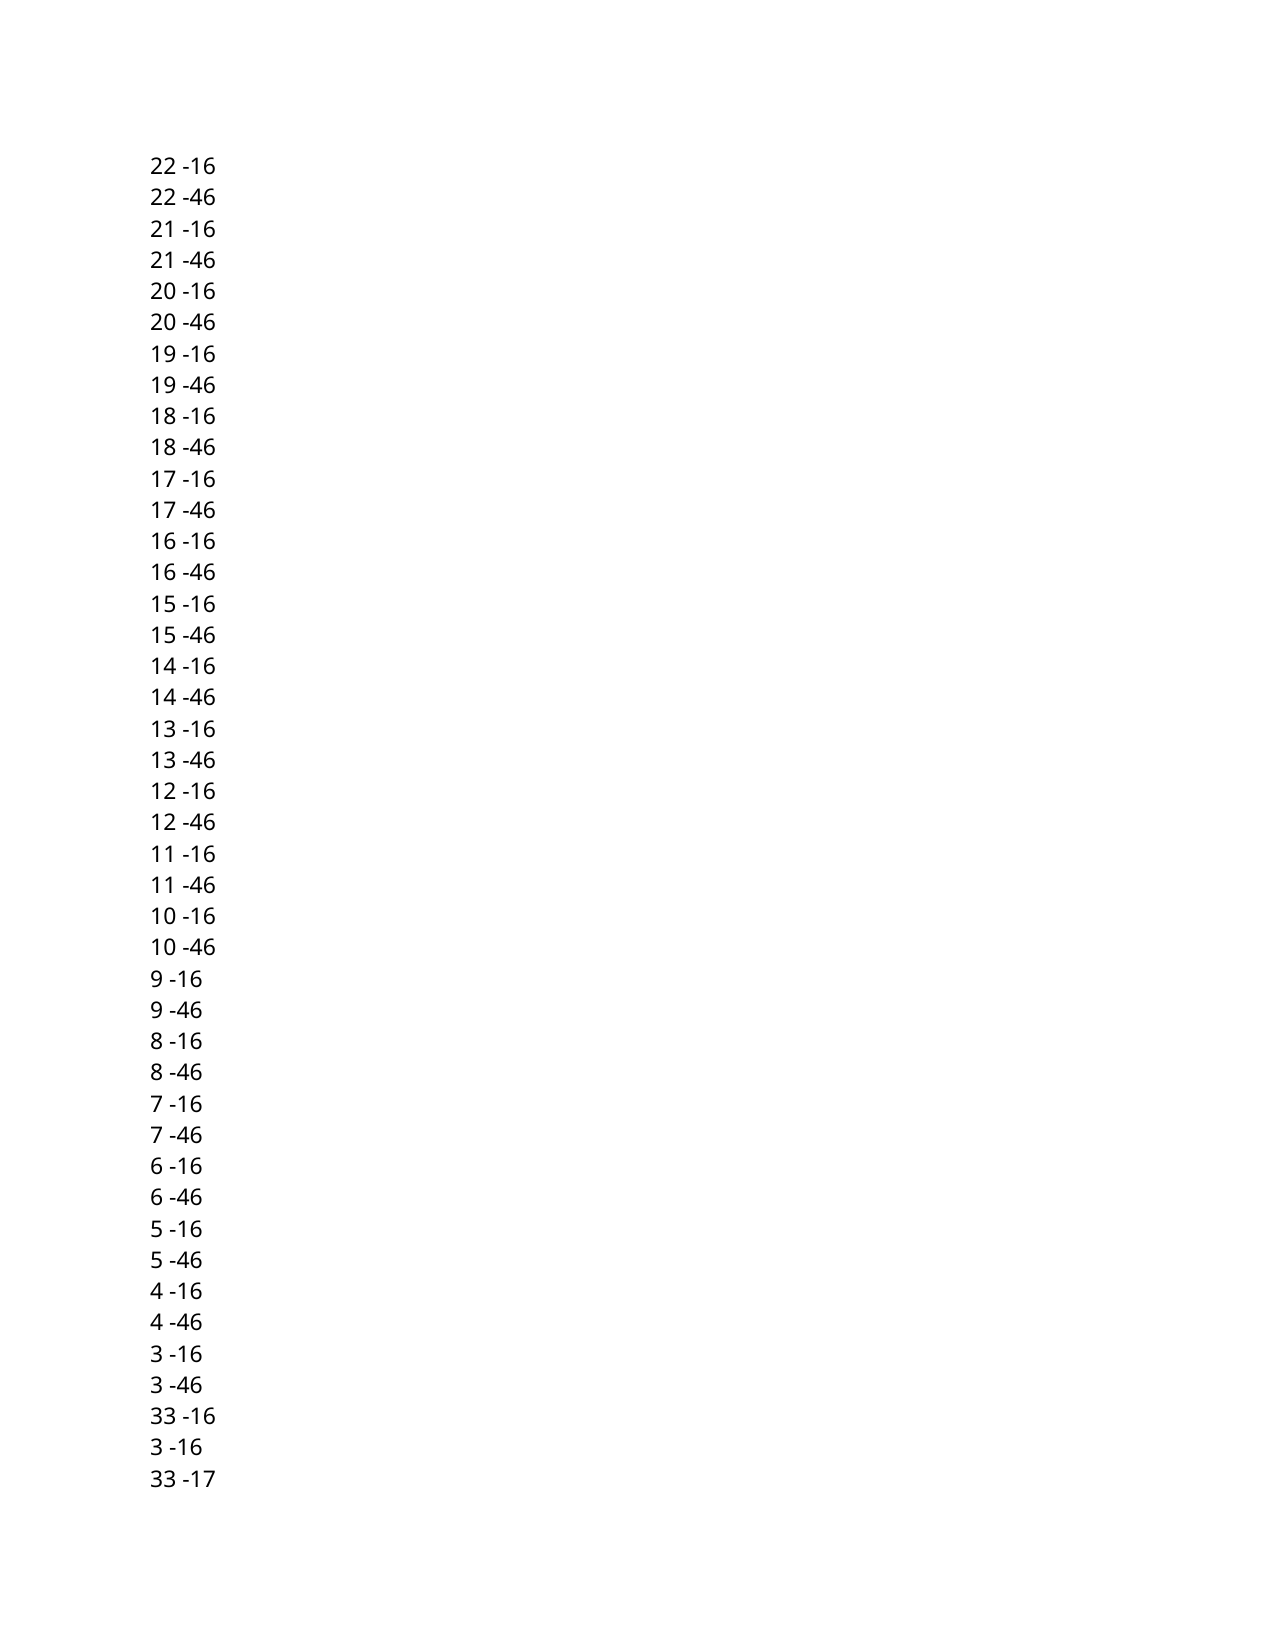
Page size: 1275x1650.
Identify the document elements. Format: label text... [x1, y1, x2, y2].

text 14 -46 [150, 681, 1125, 712]
text 16 -16 [150, 525, 1125, 556]
text 10 -46 [150, 931, 1125, 962]
text 4 -46 [150, 1306, 1125, 1337]
text 7 -46 [150, 1119, 1125, 1150]
text 22 -46 [150, 181, 1125, 212]
text 17 -46 [150, 494, 1125, 525]
text 12 -46 [150, 806, 1125, 837]
text 21 -16 [150, 212, 1125, 244]
text 7 -16 [150, 1087, 1125, 1119]
text 10 -16 [150, 900, 1125, 931]
text 19 -16 [150, 337, 1125, 369]
text 13 -46 [150, 744, 1125, 775]
text 5 -46 [150, 1244, 1125, 1275]
text 12 -16 [150, 775, 1125, 806]
text 8 -16 [150, 1025, 1125, 1056]
text 6 -46 [150, 1181, 1125, 1212]
text 17 -16 [150, 462, 1125, 494]
text 15 -46 [150, 619, 1125, 650]
text 14 -16 [150, 650, 1125, 681]
text 33 -16 [150, 1400, 1125, 1431]
text 13 -16 [150, 712, 1125, 744]
text 20 -46 [150, 306, 1125, 337]
text 18 -46 [150, 431, 1125, 462]
text 16 -46 [150, 556, 1125, 587]
text 11 -16 [150, 837, 1125, 869]
text 18 -16 [150, 400, 1125, 431]
text 4 -16 [150, 1275, 1125, 1306]
text 9 -16 [150, 962, 1125, 994]
text 19 -46 [150, 369, 1125, 400]
text 21 -46 [150, 244, 1125, 275]
text 33 -17 [150, 1462, 1125, 1494]
text 22 -16 [150, 150, 1125, 181]
text 3 -16 [150, 1337, 1125, 1369]
text 11 -46 [150, 869, 1125, 900]
text 9 -46 [150, 994, 1125, 1025]
text 20 -16 [150, 275, 1125, 306]
text 5 -16 [150, 1212, 1125, 1244]
text 8 -46 [150, 1056, 1125, 1087]
text 3 -46 [150, 1369, 1125, 1400]
text 3 -16 [150, 1431, 1125, 1462]
text 6 -16 [150, 1150, 1125, 1181]
text 15 -16 [150, 587, 1125, 619]
